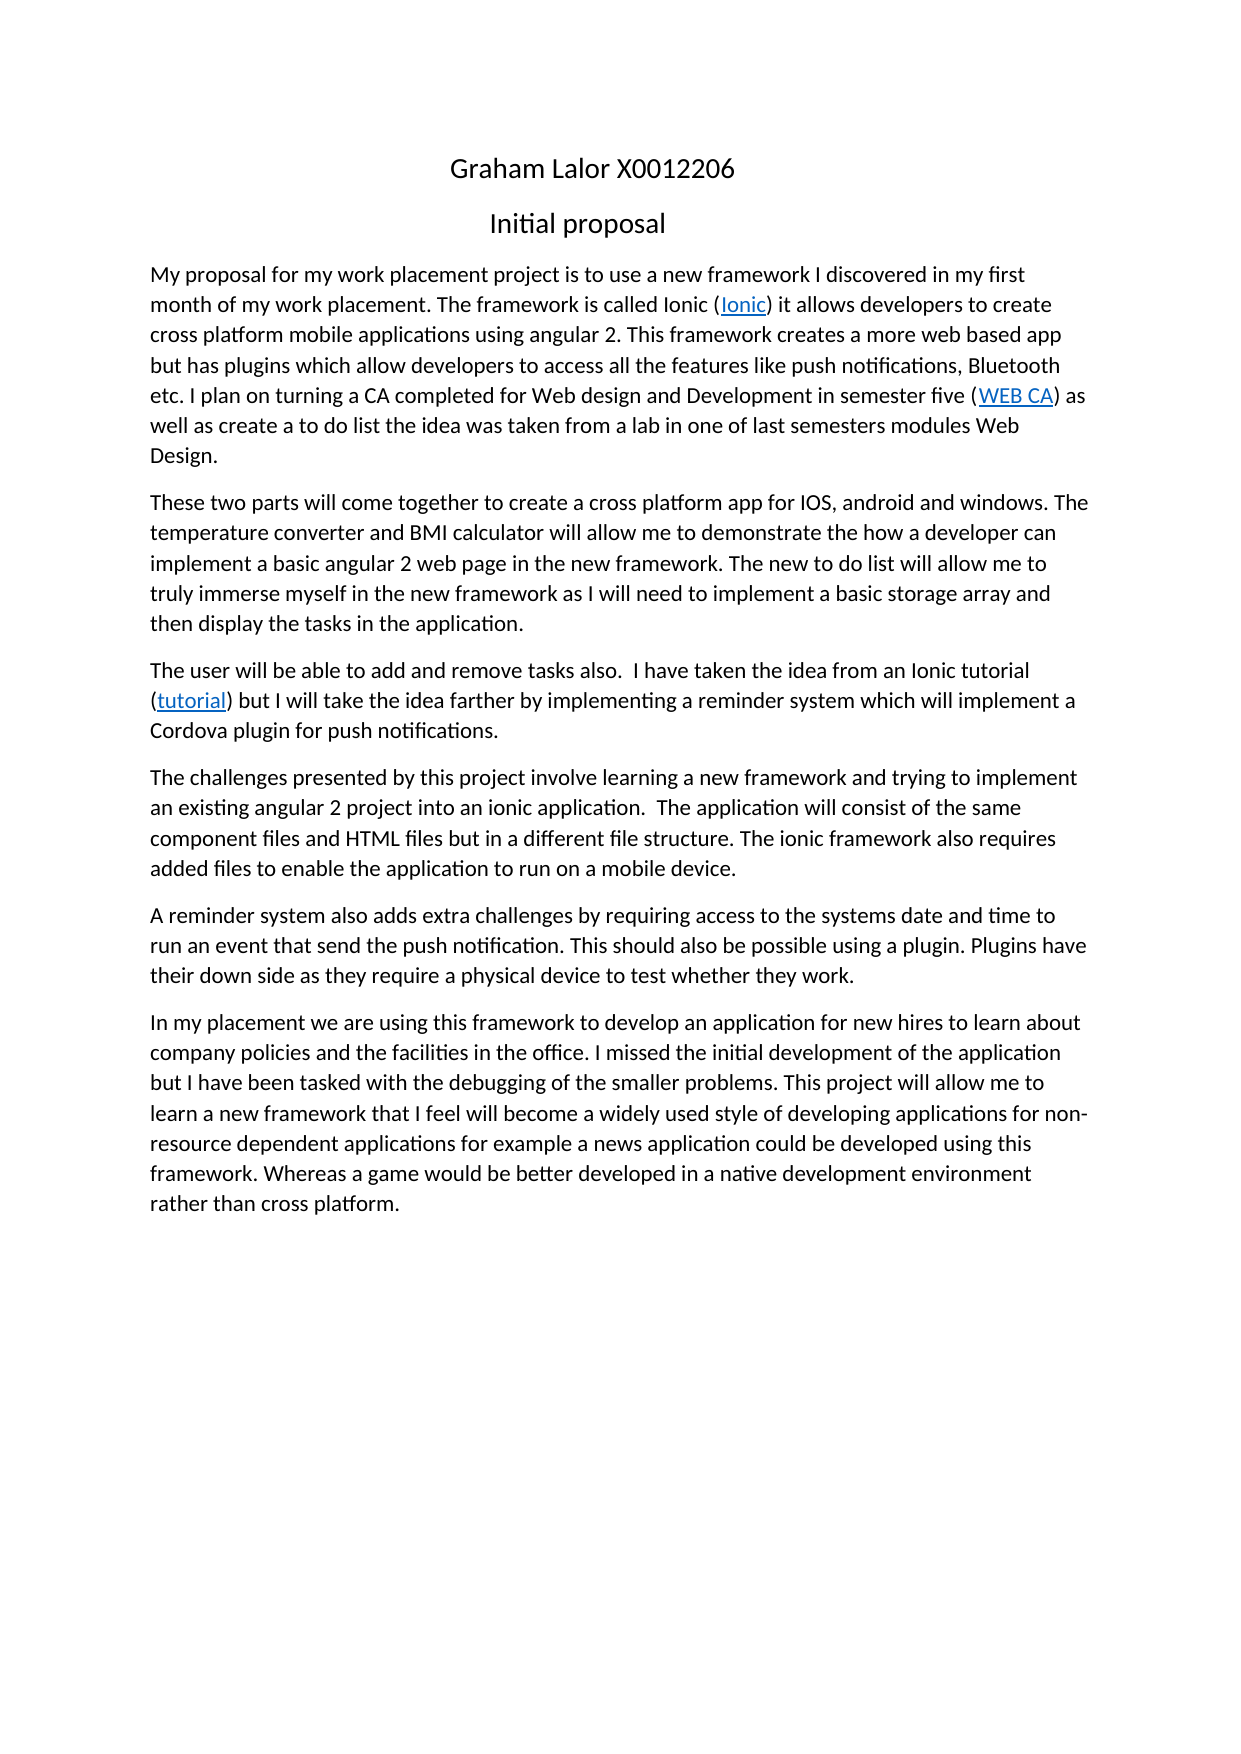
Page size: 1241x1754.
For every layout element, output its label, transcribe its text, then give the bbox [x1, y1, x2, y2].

text These two parts will come together to create a cross platform app for IOS, android and windows. The temperature converter and BMI calculator will allow me to demonstrate the how a developer can implement a basic angular 2 web page in the new framework. The new to do list will allow me to truly immerse myself in the new framework as I will need to implement a basic storage array and then display the tasks in the application. [150, 488, 1090, 637]
text My proposal for my work placement project is to use a new framework I discovered in my first month of my work placement. The framework is called Ionic (Ionic) it allows developers to create cross platform mobile applications using angular 2. This framework creates a more web based app but has plugins which allow developers to access all the features like push notifications, Bluetooth etc. I plan on turning a CA completed for Web design and Development in semester five (WEB CA) as well as create a to do list the idea was taken from a lab in one of last semesters modules Web Design. [150, 260, 1090, 469]
text In my placement we are using this framework to develop an application for new hires to learn about company policies and the facilities in the office. I missed the initial development of the application but I have been tasked with the debugging of the smaller problems. This project will allow me to learn a new framework that I feel will become a widely used style of developing applications for non-resource dependent applications for example a news application could be developed using this framework. Whereas a game would be better developed in a native development environment rather than cross platform. [150, 1008, 1090, 1217]
text Initial proposal [375, 205, 1090, 241]
text The challenges presented by this project involve learning a new framework and trying to implement an existing angular 2 project into an ionic application. The application will consist of the same component files and HTML files but in a different file structure. The ionic framework also requires added files to enable the application to run on a mobile device. [150, 763, 1090, 882]
text Graham Lalor X0012206 [375, 150, 1090, 186]
text The user will be able to add and remove tasks also. I have taken the idea from an Ionic tutorial (tutorial) but I will take the idea farther by implementing a reminder system which will implement a Cordova plugin for push notifications. [150, 656, 1090, 744]
text A reminder system also adds extra challenges by requiring access to the systems date and time to run an event that send the push notification. This should also be possible using a plugin. Plugins have their down side as they require a physical device to test whether they work. [150, 901, 1090, 989]
